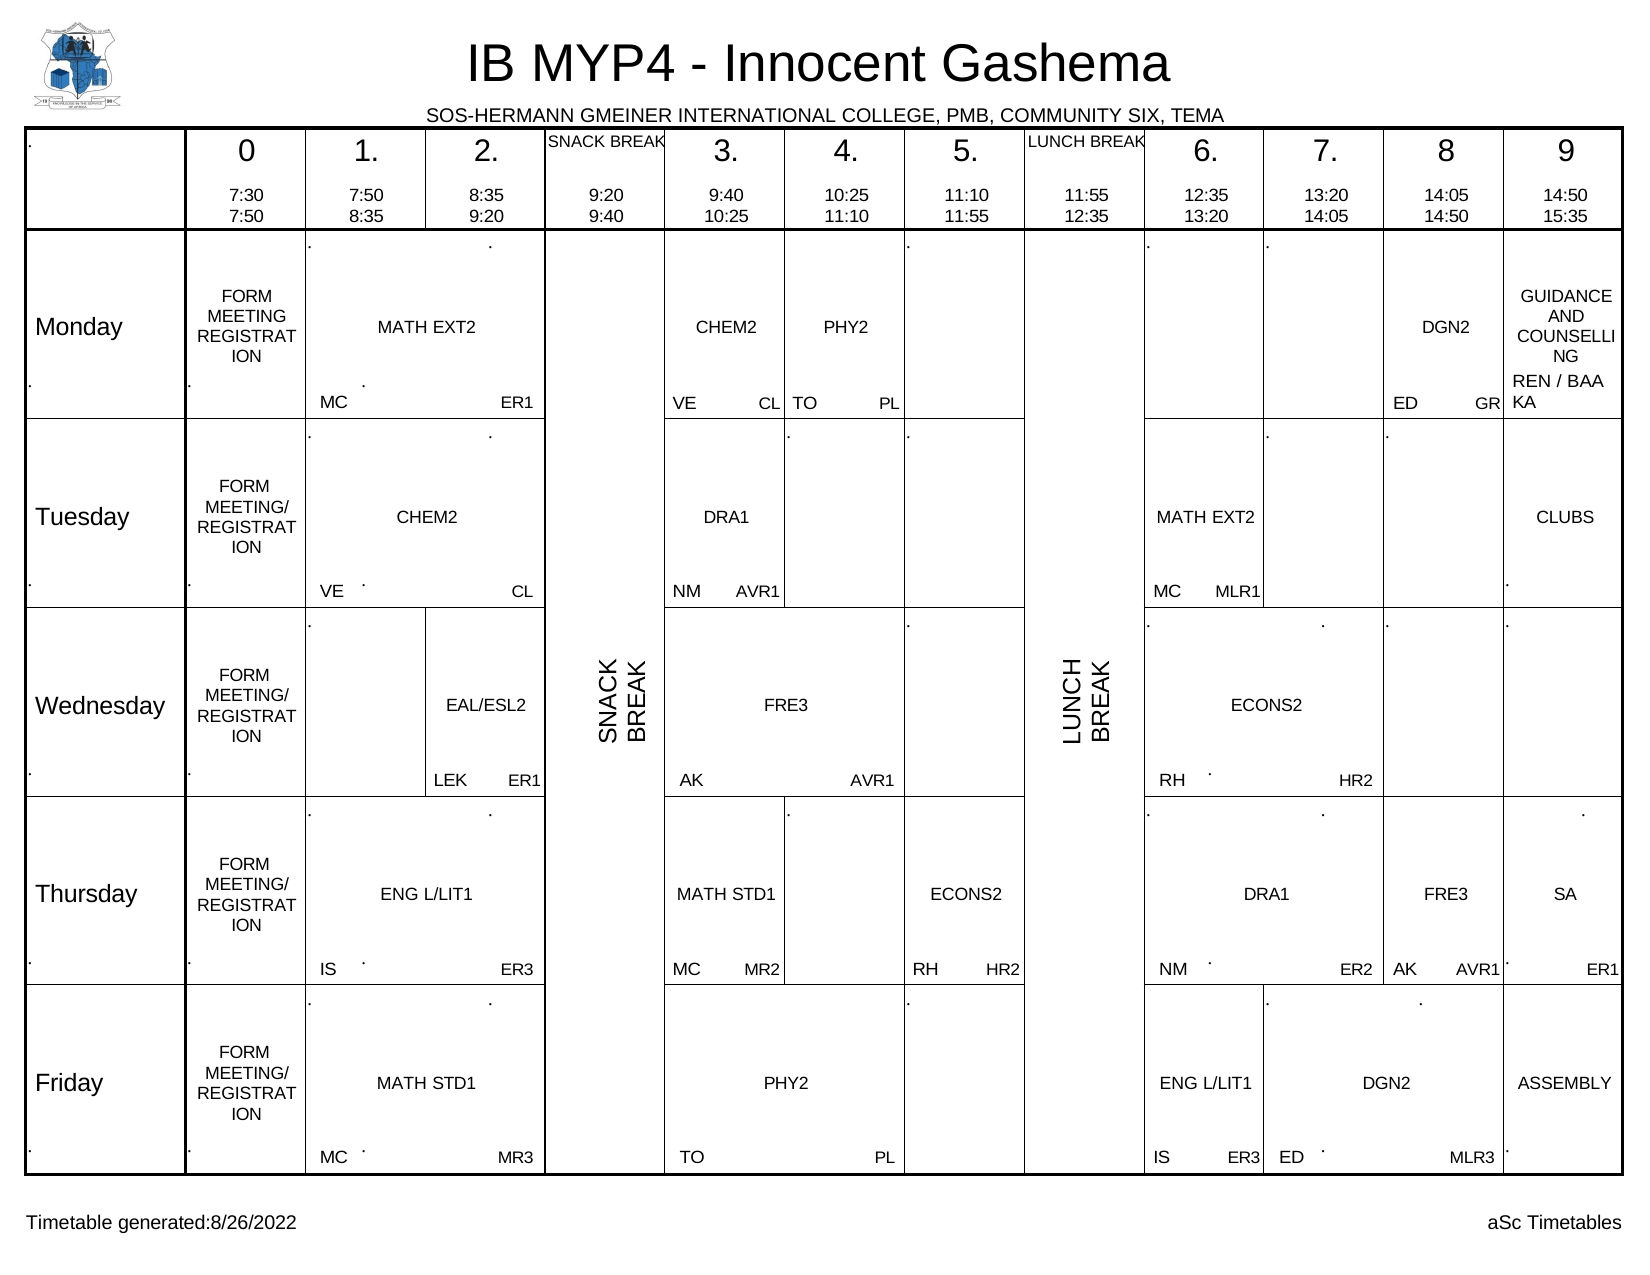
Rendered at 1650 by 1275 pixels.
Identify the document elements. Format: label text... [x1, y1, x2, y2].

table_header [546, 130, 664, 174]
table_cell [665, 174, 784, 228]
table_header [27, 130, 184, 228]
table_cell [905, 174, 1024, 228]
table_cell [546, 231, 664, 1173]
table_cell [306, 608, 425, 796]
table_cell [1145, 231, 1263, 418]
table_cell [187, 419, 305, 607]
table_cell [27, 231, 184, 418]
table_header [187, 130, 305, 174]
subtitle IB MYP4 - Innocent Gashema [222, 32, 1414, 93]
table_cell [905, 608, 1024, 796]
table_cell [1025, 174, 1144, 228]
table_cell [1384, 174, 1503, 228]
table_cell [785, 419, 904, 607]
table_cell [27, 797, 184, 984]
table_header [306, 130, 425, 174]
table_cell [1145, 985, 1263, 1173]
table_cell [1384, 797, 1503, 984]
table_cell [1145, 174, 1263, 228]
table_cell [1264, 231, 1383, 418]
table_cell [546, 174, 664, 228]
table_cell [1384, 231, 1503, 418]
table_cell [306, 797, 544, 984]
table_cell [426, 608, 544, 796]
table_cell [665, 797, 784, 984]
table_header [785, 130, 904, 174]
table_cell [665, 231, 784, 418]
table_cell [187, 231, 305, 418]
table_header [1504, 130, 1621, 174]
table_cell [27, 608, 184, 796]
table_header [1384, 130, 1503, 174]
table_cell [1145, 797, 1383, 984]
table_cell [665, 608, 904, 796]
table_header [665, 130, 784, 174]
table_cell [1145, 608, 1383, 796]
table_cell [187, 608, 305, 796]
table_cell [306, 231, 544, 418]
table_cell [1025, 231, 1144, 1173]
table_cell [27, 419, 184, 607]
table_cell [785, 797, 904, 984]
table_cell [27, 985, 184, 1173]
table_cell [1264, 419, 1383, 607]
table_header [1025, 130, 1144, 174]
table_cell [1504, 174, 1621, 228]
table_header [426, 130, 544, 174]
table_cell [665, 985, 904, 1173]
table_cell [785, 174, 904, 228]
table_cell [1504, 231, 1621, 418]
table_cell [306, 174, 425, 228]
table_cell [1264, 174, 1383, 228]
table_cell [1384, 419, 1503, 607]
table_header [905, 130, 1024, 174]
picture [33, 21, 124, 111]
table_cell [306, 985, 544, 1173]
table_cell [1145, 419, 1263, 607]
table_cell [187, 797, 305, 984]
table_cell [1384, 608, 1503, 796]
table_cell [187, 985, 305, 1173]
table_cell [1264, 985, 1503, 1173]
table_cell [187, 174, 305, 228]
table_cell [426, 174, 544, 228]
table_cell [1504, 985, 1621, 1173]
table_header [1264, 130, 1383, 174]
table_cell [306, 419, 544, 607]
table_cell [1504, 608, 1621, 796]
text SOS-HERMANN GMEINER INTERNATIONAL COLLEGE, PMB, COMMUNITY SIX, TEMA [222, 104, 1428, 126]
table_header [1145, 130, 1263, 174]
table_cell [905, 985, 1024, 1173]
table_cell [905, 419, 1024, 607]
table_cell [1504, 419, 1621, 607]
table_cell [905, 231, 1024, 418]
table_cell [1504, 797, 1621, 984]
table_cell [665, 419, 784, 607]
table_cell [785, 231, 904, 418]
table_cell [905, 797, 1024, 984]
